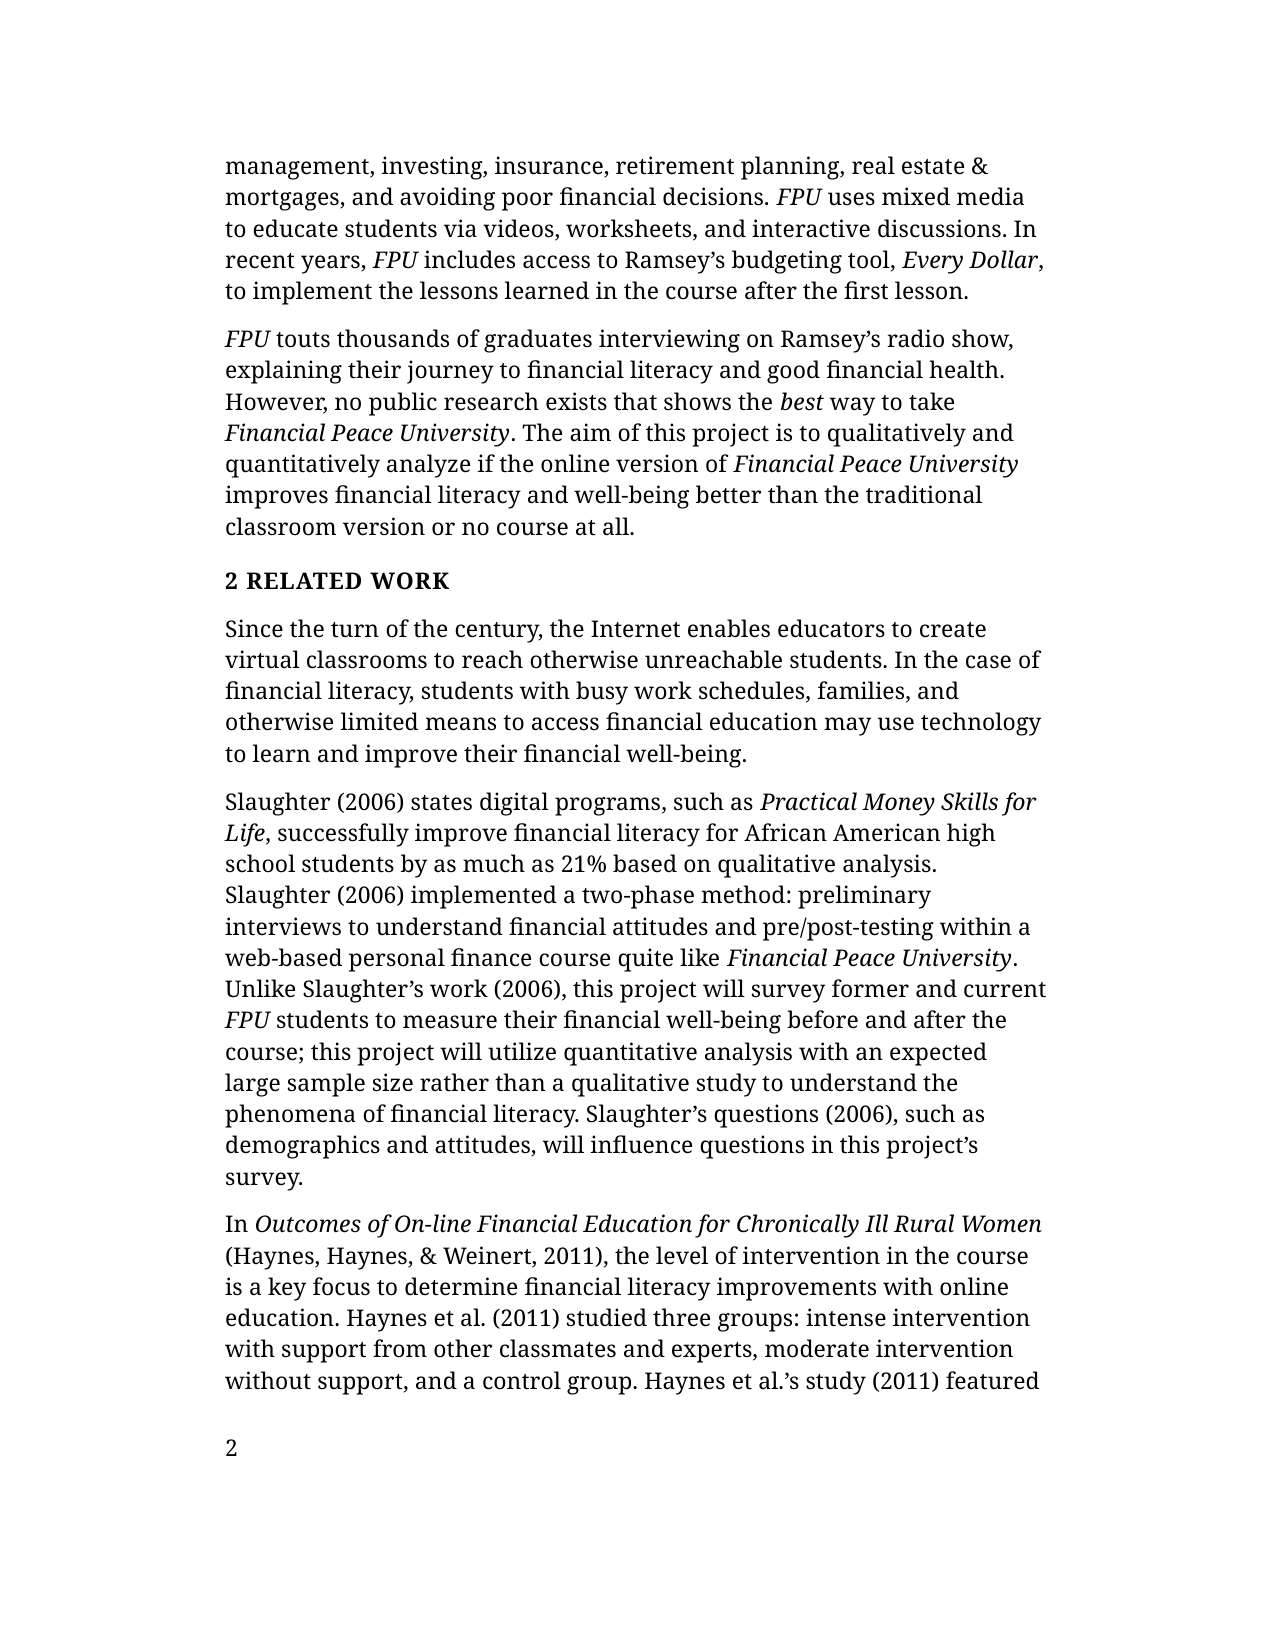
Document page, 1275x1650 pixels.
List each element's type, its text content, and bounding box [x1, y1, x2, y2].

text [225, 150, 1050, 306]
subtitle Related Work [225, 564, 1050, 596]
text Since the turn of the century, the Internet enables educators to create virtual classrooms to reach otherwise unreachable students. In the case of financial literacy, students with busy work schedules, families, and otherwise limited means to access financial education may use technology to learn and improve their financial well-being. [225, 612, 1050, 769]
text FPU touts thousands of graduates interviewing on Ramsey’s radio show, explaining their journey to financial literacy and good financial health. However, no public research exists that shows the best way to take Financial Peace University. The aim of this project is to qualitatively and quantitatively analyze if the online version of Financial Peace University improves financial literacy and well-being better than the traditional classroom version or no course at all. [225, 323, 1050, 542]
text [225, 1208, 1050, 1396]
text Slaughter (2006) states digital programs, such as Practical Money Skills for Life, successfully improve financial literacy for African American high school students by as much as 21% based on qualitative analysis. Slaughter (2006) implemented a two-phase method: preliminary interviews to understand financial attitudes and pre/post-testing within a web-based personal finance course quite like Financial Peace University. Unlike Slaughter’s work (2006), this project will survey former and current FPU students to measure their financial well-being before and after the course; this project will utilize quantitative analysis with an expected large sample size rather than a qualitative study to understand the phenomena of financial literacy. Slaughter’s questions (2006), such as demographics and attitudes, will influence questions in this project’s survey. [225, 785, 1050, 1192]
